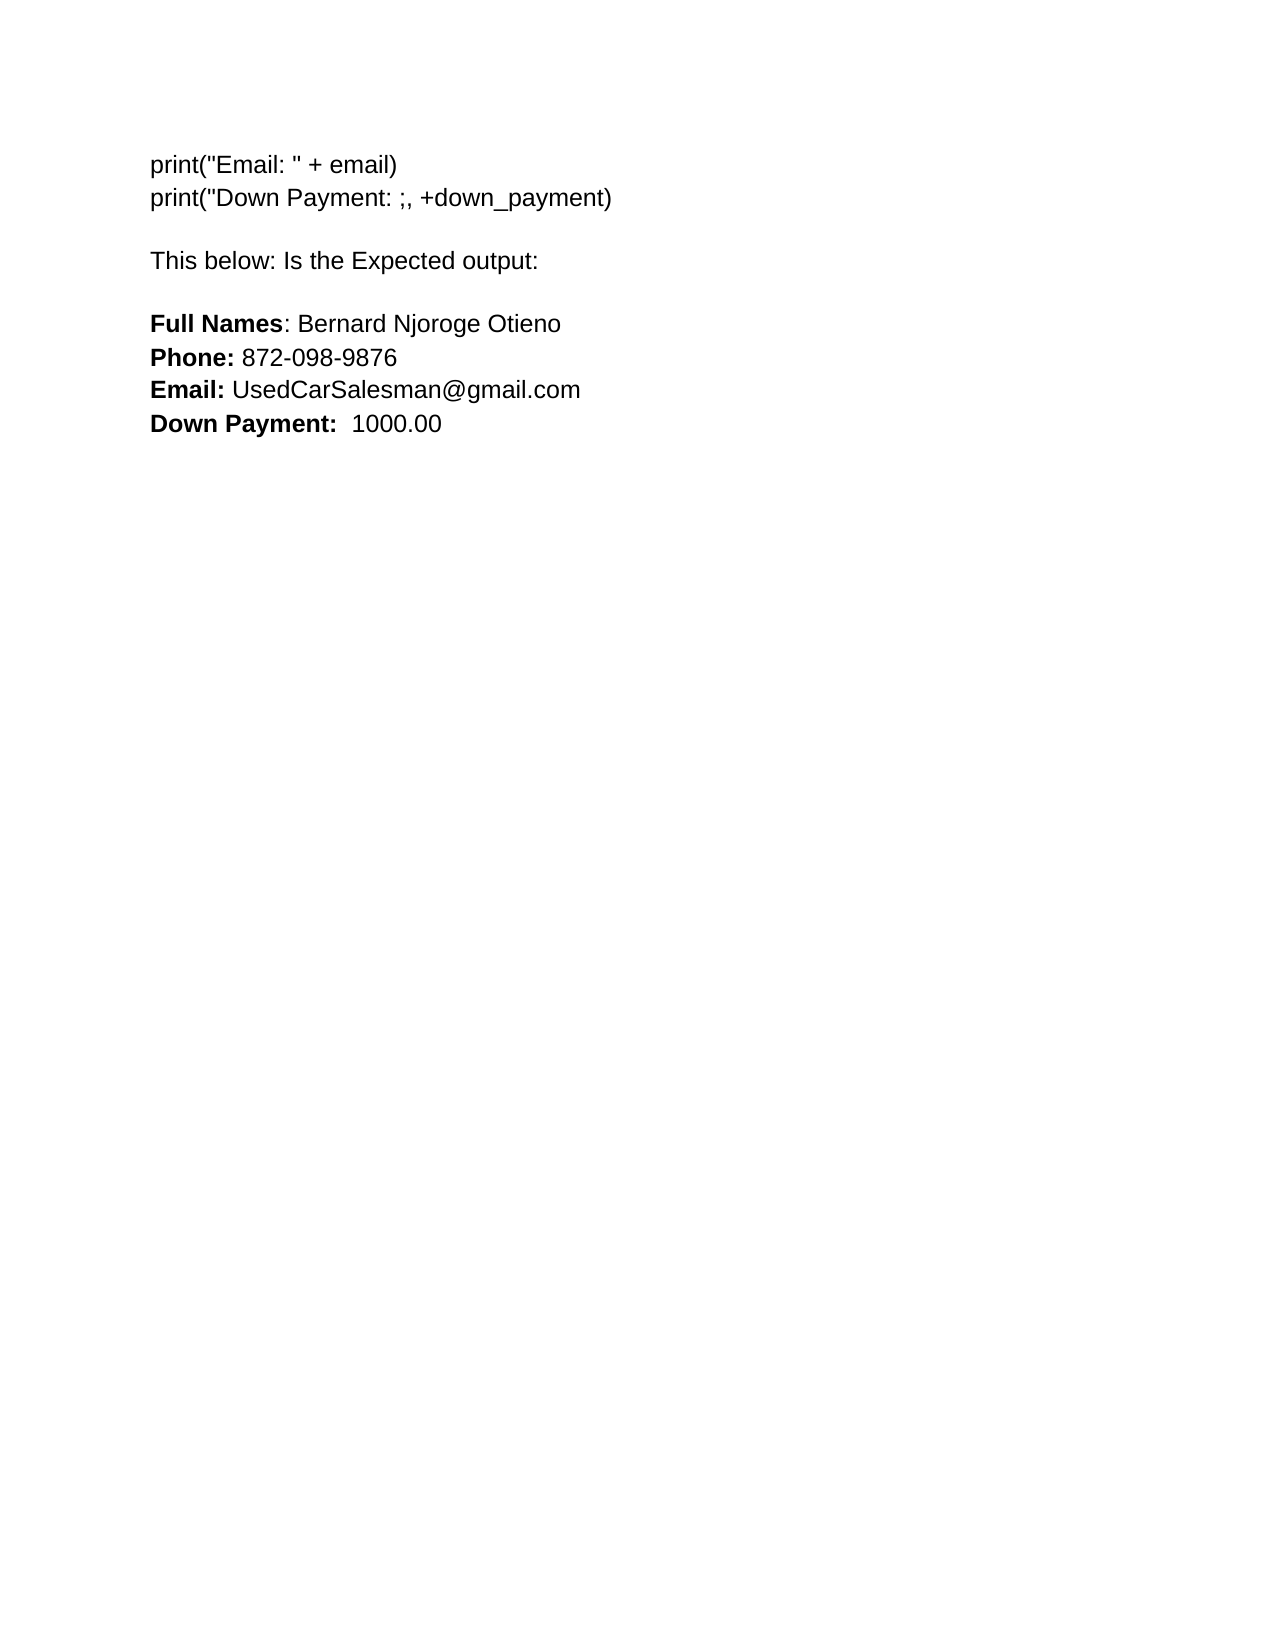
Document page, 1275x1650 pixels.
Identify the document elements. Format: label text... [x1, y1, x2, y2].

text Email: UsedCarSalesman@gmail.com [150, 376, 1125, 404]
text This below: Is the Expected output: [150, 246, 1125, 275]
text print("Down Payment: ;, +down_payment) [150, 183, 1125, 212]
text print("Email: " + email) [150, 150, 1125, 179]
text Phone: 872-098-9876 [150, 342, 1125, 371]
text Full Names: Bernard Njoroge Otieno [150, 309, 1125, 338]
text Down Payment: 1000.00 [150, 408, 1125, 437]
